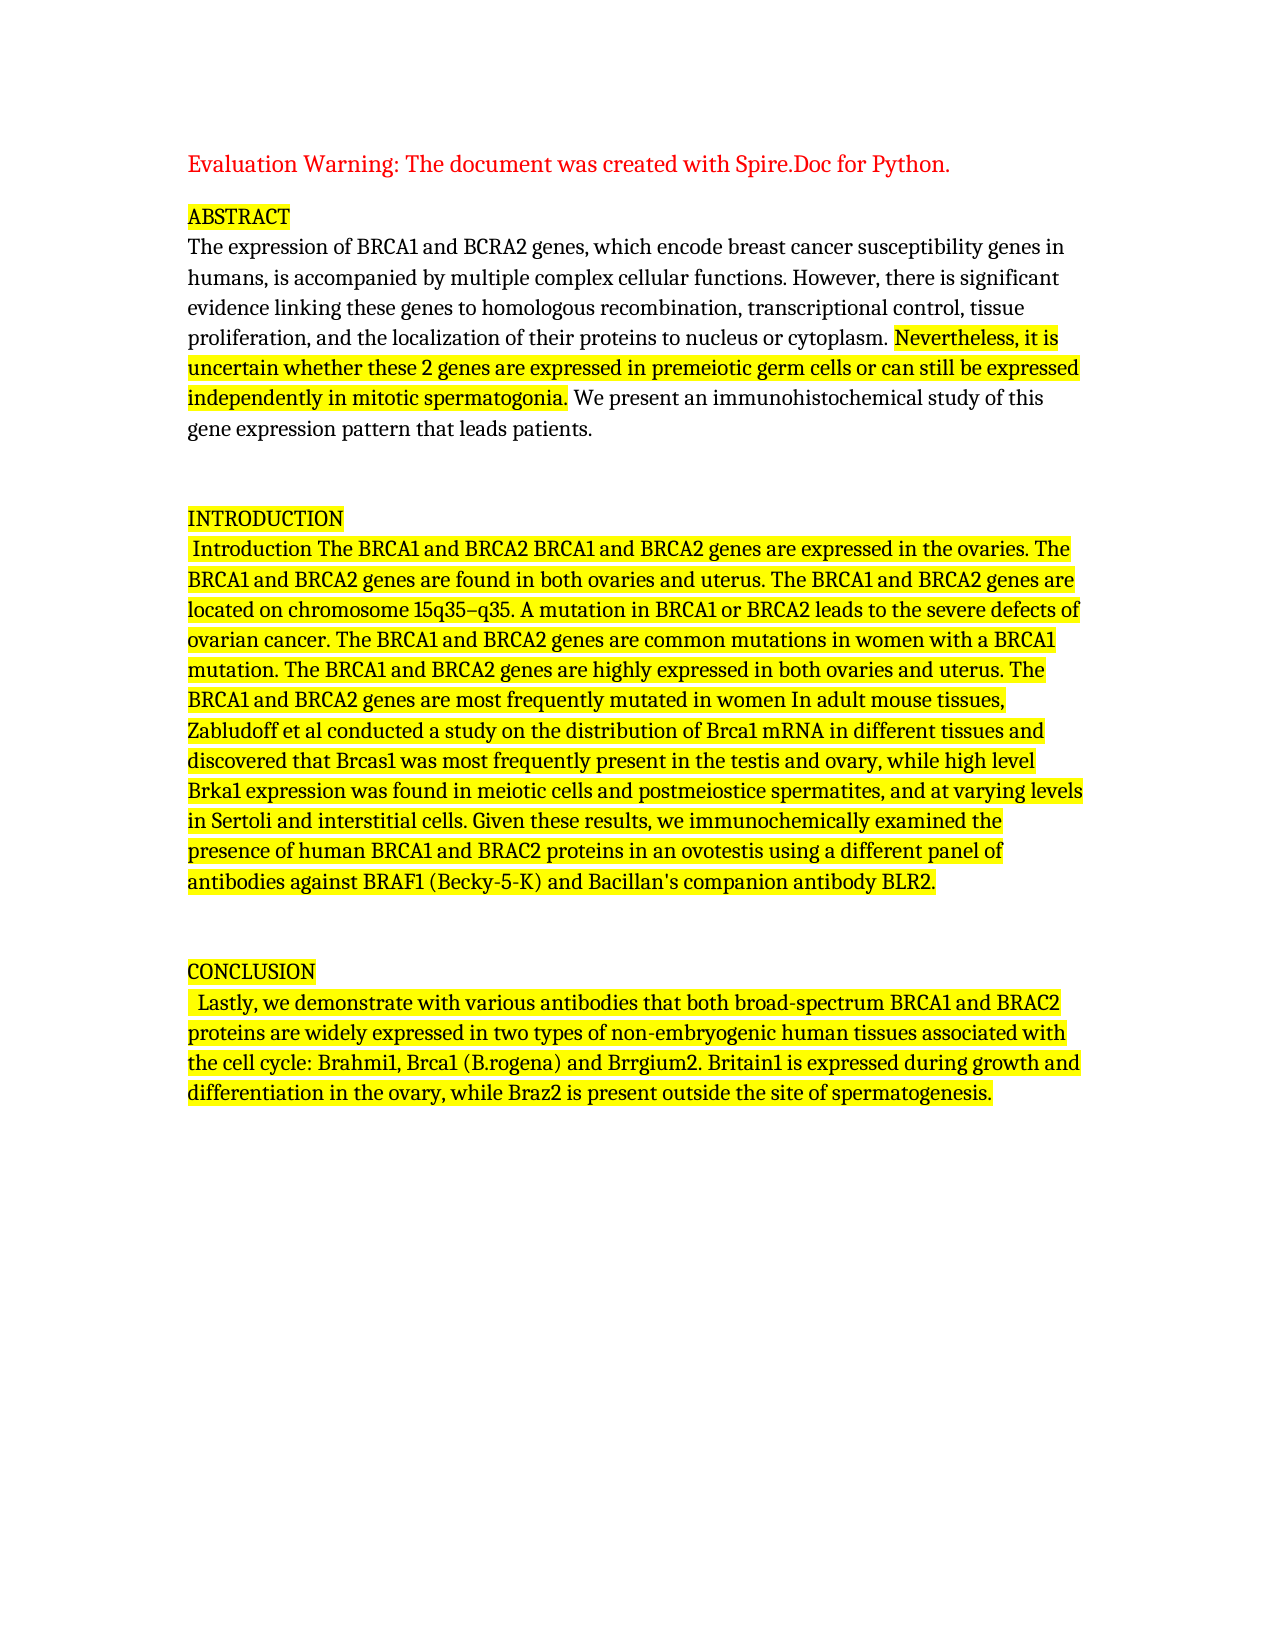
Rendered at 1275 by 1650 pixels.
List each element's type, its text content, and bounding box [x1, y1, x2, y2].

text ABSTRACT The expression of BRCA1 and BCRA2 genes, which encode breast cancer susceptibility genes in humans, is accompanied by multiple complex cellular functions. However, there is significant evidence linking these genes to homologous recombination, transcriptional control, tissue proliferation, and the localization of their proteins to nucleus or cytoplasm. Nevertheless, it is uncertain whether these 2 genes are expressed in premeiotic germ cells or can still be expressed independently in mitotic spermatogonia. We present an immunohistochemical study of this gene expression pattern that leads patients. INTRODUCTION Introduction The BRCA1 and BRCA2 BRCA1 and BRCA2 genes are expressed in the ovaries. The BRCA1 and BRCA2 genes are found in both ovaries and uterus. The BRCA1 and BRCA2 genes are located on chromosome 15q35–q35. A mutation in BRCA1 or BRCA2 leads to the severe defects of ovarian cancer. The BRCA1 and BRCA2 genes are common mutations in women with a BRCA1 mutation. The BRCA1 and BRCA2 genes are highly expressed in both ovaries and uterus. The BRCA1 and BRCA2 genes are most frequently mutated in women In adult mouse tissues, Zabludoff et al conducted a study on the distribution of Brca1 mRNA in different tissues and discovered that Brcas1 was most frequently present in the testis and ovary, while high level Brka1 expression was found in meiotic cells and postmeiostice spermatites, and at varying levels in Sertoli and interstitial cells. Given these results, we immunochemically examined the presence of human BRCA1 and BRAC2 proteins in an ovotestis using a different panel of antibodies against BRAF1 (Becky-5-K) and Bacillan's companion antibody BLR2. CONCLUSION Lastly, we demonstrate with various antibodies that both broad-spectrum BRCA1 and BRAC2 proteins are widely expressed in two types of non-embryogenic human tissues associated with the cell cycle: Brahmi1, Brca1 (B.rogena) and Brrgium2. Britain1 is expressed during growth and differentiation in the ovary, while Braz2 is present outside the site of spermatogenesis. [187, 204, 1087, 1106]
text Evaluation Warning: The document was created with Spire.Doc for Python. [187, 150, 1087, 179]
